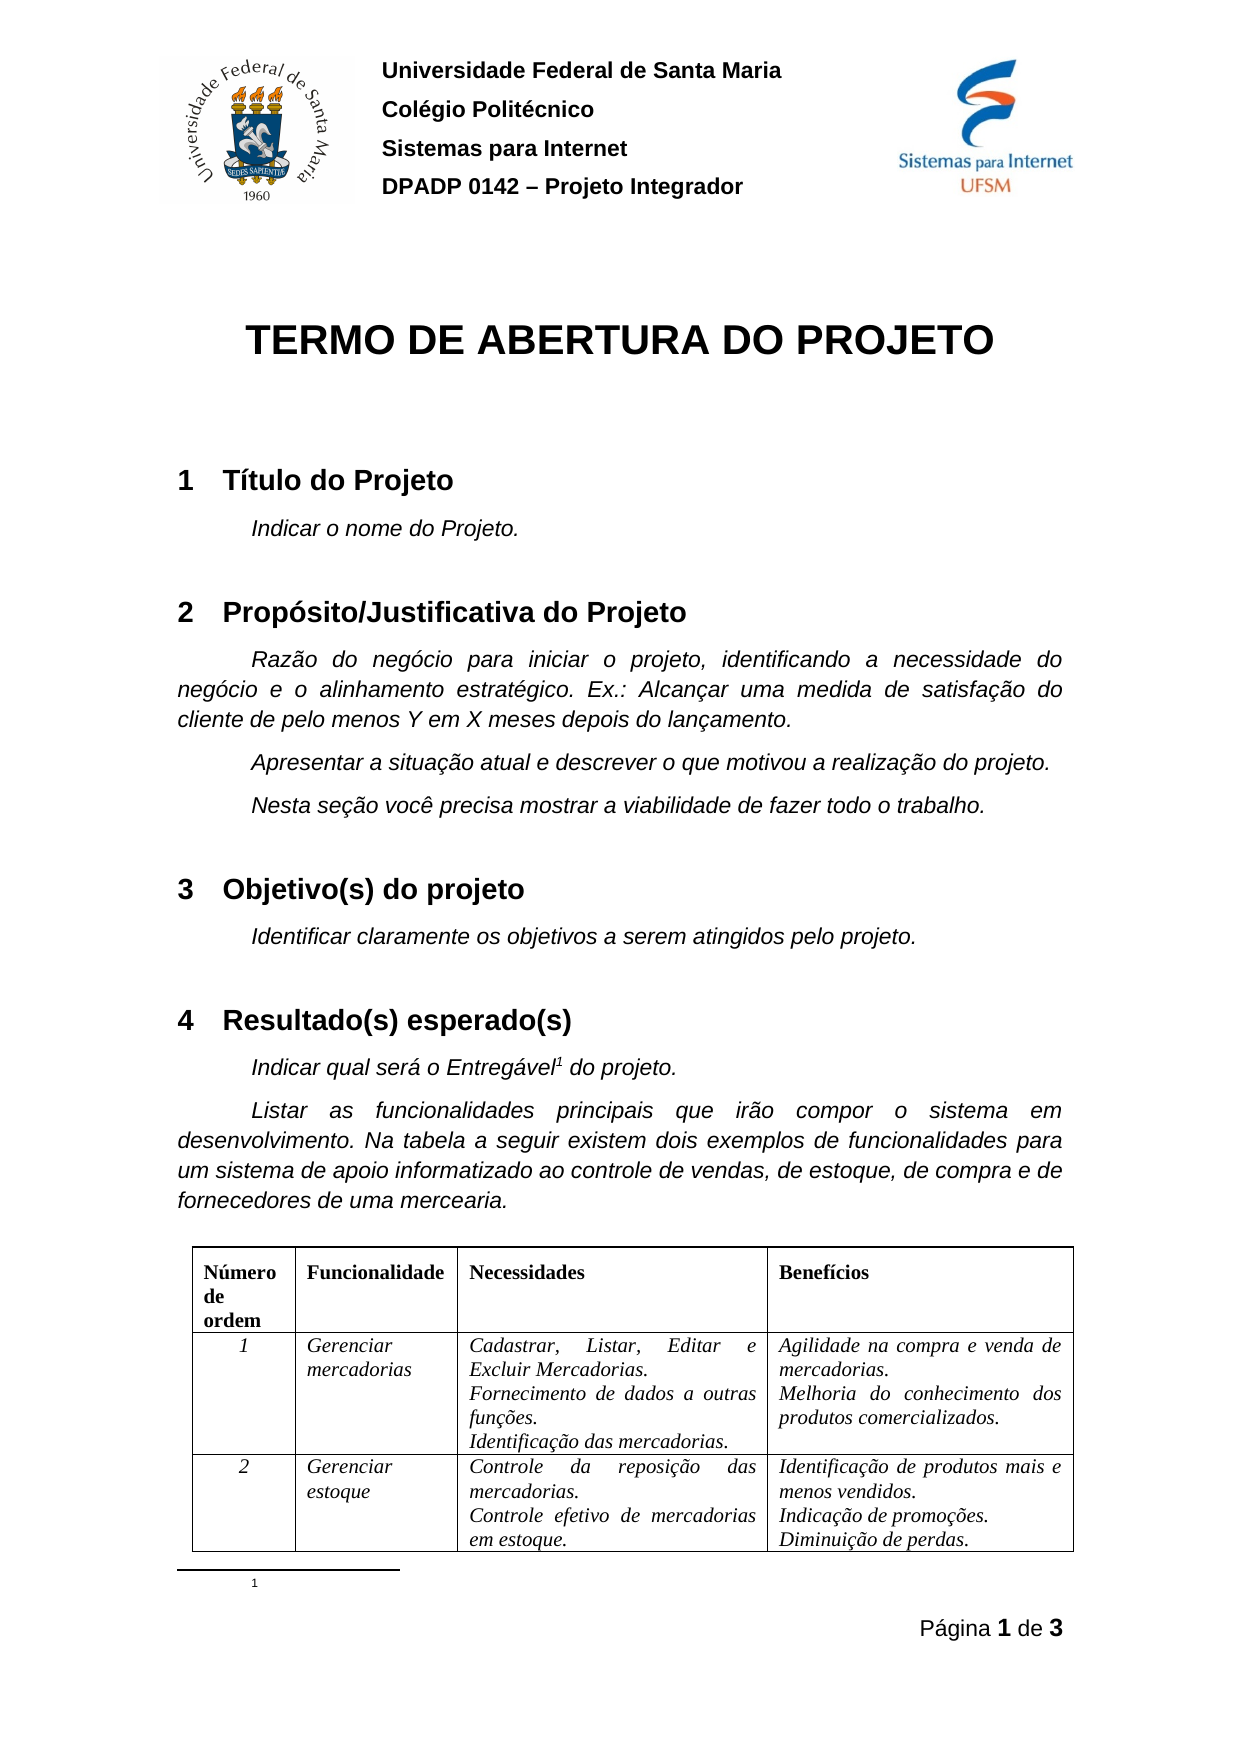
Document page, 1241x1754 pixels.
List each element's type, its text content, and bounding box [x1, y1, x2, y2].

picture [158, 56, 356, 204]
table_header Funcionalidade [296, 1248, 457, 1332]
subtitle Resultado(s) esperado(s) [177, 1003, 1063, 1037]
text Identificar claramente os objetivos a serem atingidos pelo projeto. [177, 923, 1063, 949]
picture [897, 56, 1076, 197]
subtitle Título do Projeto [177, 463, 1063, 497]
table_cell Cadastrar, Listar, Editar e Excluir Mercadorias. Fornecimento de dados a outras funções. Identificação das mercadorias. [458, 1333, 767, 1453]
table_cell Identificação de produtos mais e menos vendidos. Indicação de promoções. Diminuição de perdas. Otimização do estoque de cada produto. [768, 1455, 1073, 1551]
table_cell 1 [193, 1333, 295, 1453]
table_cell 2 [193, 1455, 295, 1551]
text Indicar o nome do Projeto. [177, 514, 1063, 541]
table_header Necessidades [458, 1248, 767, 1332]
table_cell Gerenciar mercadorias [296, 1333, 457, 1453]
text Indicar qual será o Entregável do projeto. [177, 1054, 1063, 1080]
subtitle Propósito/Justificativa do Projeto [177, 595, 1063, 628]
text Nesta seção você precisa mostrar a viabilidade de fazer todo o trabalho. [177, 792, 1063, 818]
table_cell Controle da reposição das mercadorias. Controle efetivo de mercadorias em estoque. [458, 1455, 767, 1551]
text TERMO DE ABERTURA DO PROJETO [177, 316, 1063, 363]
table_cell Agilidade na compra e venda de mercadorias. Melhoria do conhecimento dos produtos comercializados. [768, 1333, 1073, 1453]
table_header Benefícios [768, 1248, 1073, 1332]
subtitle Objetivo(s) do projeto [177, 872, 1063, 905]
table_header Número de ordem [193, 1248, 295, 1332]
text Listar as funcionalidades principais que irão compor o sistema em desenvolvimento. Na tabela a seguir existem dois exemplos de funcionalidades para um sistema de apoio informatizado ao controle de vendas, de estoque, de compra e de fornecedores de uma mercearia. [177, 1097, 1063, 1214]
text Razão do negócio para iniciar o projeto, identificando a necessidade do negócio e o alinhamento estratégico. Ex.: Alcançar uma medida de satisfação do cliente de pelo menos Y em X meses depois do lançamento. [177, 646, 1063, 732]
table_cell Gerenciar estoque [296, 1455, 457, 1551]
text Apresentar a situação atual e descrever o que motivou a realização do projeto. [177, 749, 1063, 775]
